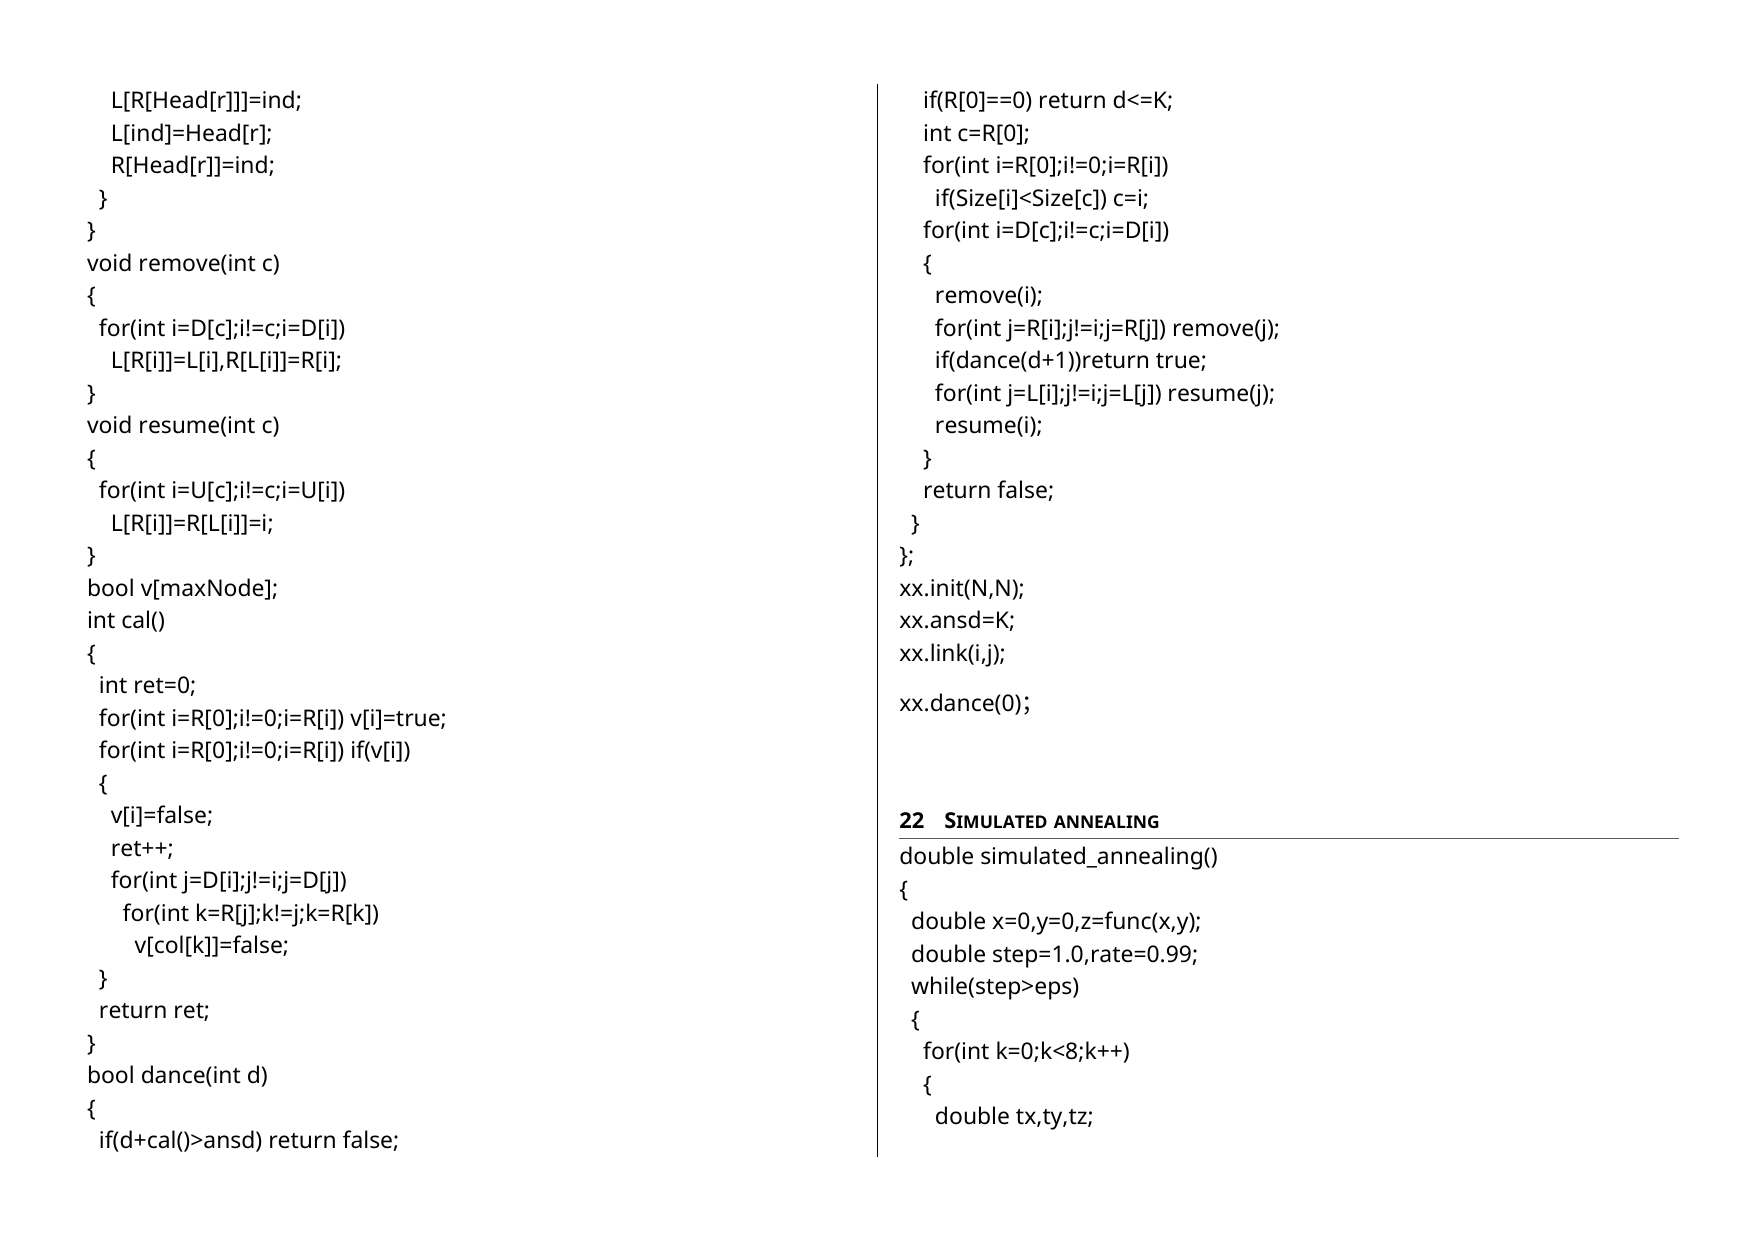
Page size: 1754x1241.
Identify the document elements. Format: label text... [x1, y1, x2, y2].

text for(int i=R[0];i!=0;i=R[i]) if(v[i]) [75, 734, 855, 766]
text for(int i=U[c];i!=c;i=U[i]) [75, 474, 855, 506]
text int c=R[0]; [899, 116, 1679, 149]
text v[col[k]]=false; [75, 929, 855, 961]
text return false; [899, 474, 1679, 506]
text L[R[i]]=L[i],R[L[i]]=R[i]; [75, 344, 855, 376]
text L[R[i]]=R[L[i]]=i; [75, 506, 855, 539]
text { [75, 279, 855, 311]
text for(int i=D[c];i!=c;i=D[i]) [899, 214, 1679, 246]
text for(int k=0;k<8;k++) [899, 1034, 1679, 1067]
text L[ind]=Head[r]; [75, 116, 855, 149]
text v[i]=false; [75, 799, 855, 831]
text for(int i=R[0];i!=0;i=R[i]) v[i]=true; [75, 701, 855, 734]
text double step=1.0,rate=0.99; [899, 937, 1679, 969]
text } [899, 506, 1679, 539]
text }; [899, 539, 1679, 571]
text } [75, 181, 855, 214]
text xx.ansd=K; [899, 604, 1679, 636]
text for(int j=R[i];j!=i;j=R[j]) remove(j); [899, 311, 1679, 344]
text bool v[maxNode]; [75, 571, 855, 604]
text xx.link(i,j); [899, 636, 1679, 669]
text } [75, 1026, 855, 1059]
text double simulated_annealing() [899, 839, 1679, 872]
text double tx,ty,tz; [899, 1099, 1679, 1132]
text resume(i); [899, 409, 1679, 441]
text xx.init(N,N); [899, 571, 1679, 604]
text if(dance(d+1))return true; [899, 344, 1679, 376]
text { [899, 1067, 1679, 1099]
text { [75, 766, 855, 799]
text remove(i); [899, 279, 1679, 311]
text double x=0,y=0,z=func(x,y); [899, 904, 1679, 937]
text R[Head[r]]=ind; [75, 149, 855, 181]
text for(int i=R[0];i!=0;i=R[i]) [899, 149, 1679, 181]
text { [75, 441, 855, 474]
text } [75, 376, 855, 409]
text for(int j=L[i];j!=i;j=L[j]) resume(j); [899, 376, 1679, 409]
text } [75, 539, 855, 571]
text if(d+cal()>ansd) return false; [75, 1124, 855, 1156]
text if(R[0]==0) return d<=K; [899, 84, 1679, 116]
text void remove(int c) [75, 246, 855, 279]
text { [899, 872, 1679, 904]
text void resume(int c) [75, 409, 855, 441]
text } [75, 961, 855, 994]
text } [899, 441, 1679, 474]
text L[R[Head[r]]]=ind; [75, 84, 855, 116]
text { [75, 636, 855, 669]
text { [75, 1091, 855, 1124]
text } [75, 214, 855, 246]
text while(step>eps) [899, 969, 1679, 1002]
text if(Size[i]<Size[c]) c=i; [899, 181, 1679, 214]
text int ret=0; [75, 669, 855, 701]
text return ret; [75, 994, 855, 1026]
text int cal() [75, 604, 855, 636]
text for(int j=D[i];j!=i;j=D[j]) [75, 864, 855, 896]
text ret++; [75, 831, 855, 864]
text xx.dance(0)； [899, 669, 1679, 734]
text { [899, 246, 1679, 279]
text for(int i=D[c];i!=c;i=D[i]) [75, 311, 855, 344]
subtitle Simulated annealing [899, 804, 1679, 838]
text for(int k=R[j];k!=j;k=R[k]) [75, 896, 855, 929]
text bool dance(int d) [75, 1059, 855, 1091]
text { [899, 1002, 1679, 1034]
